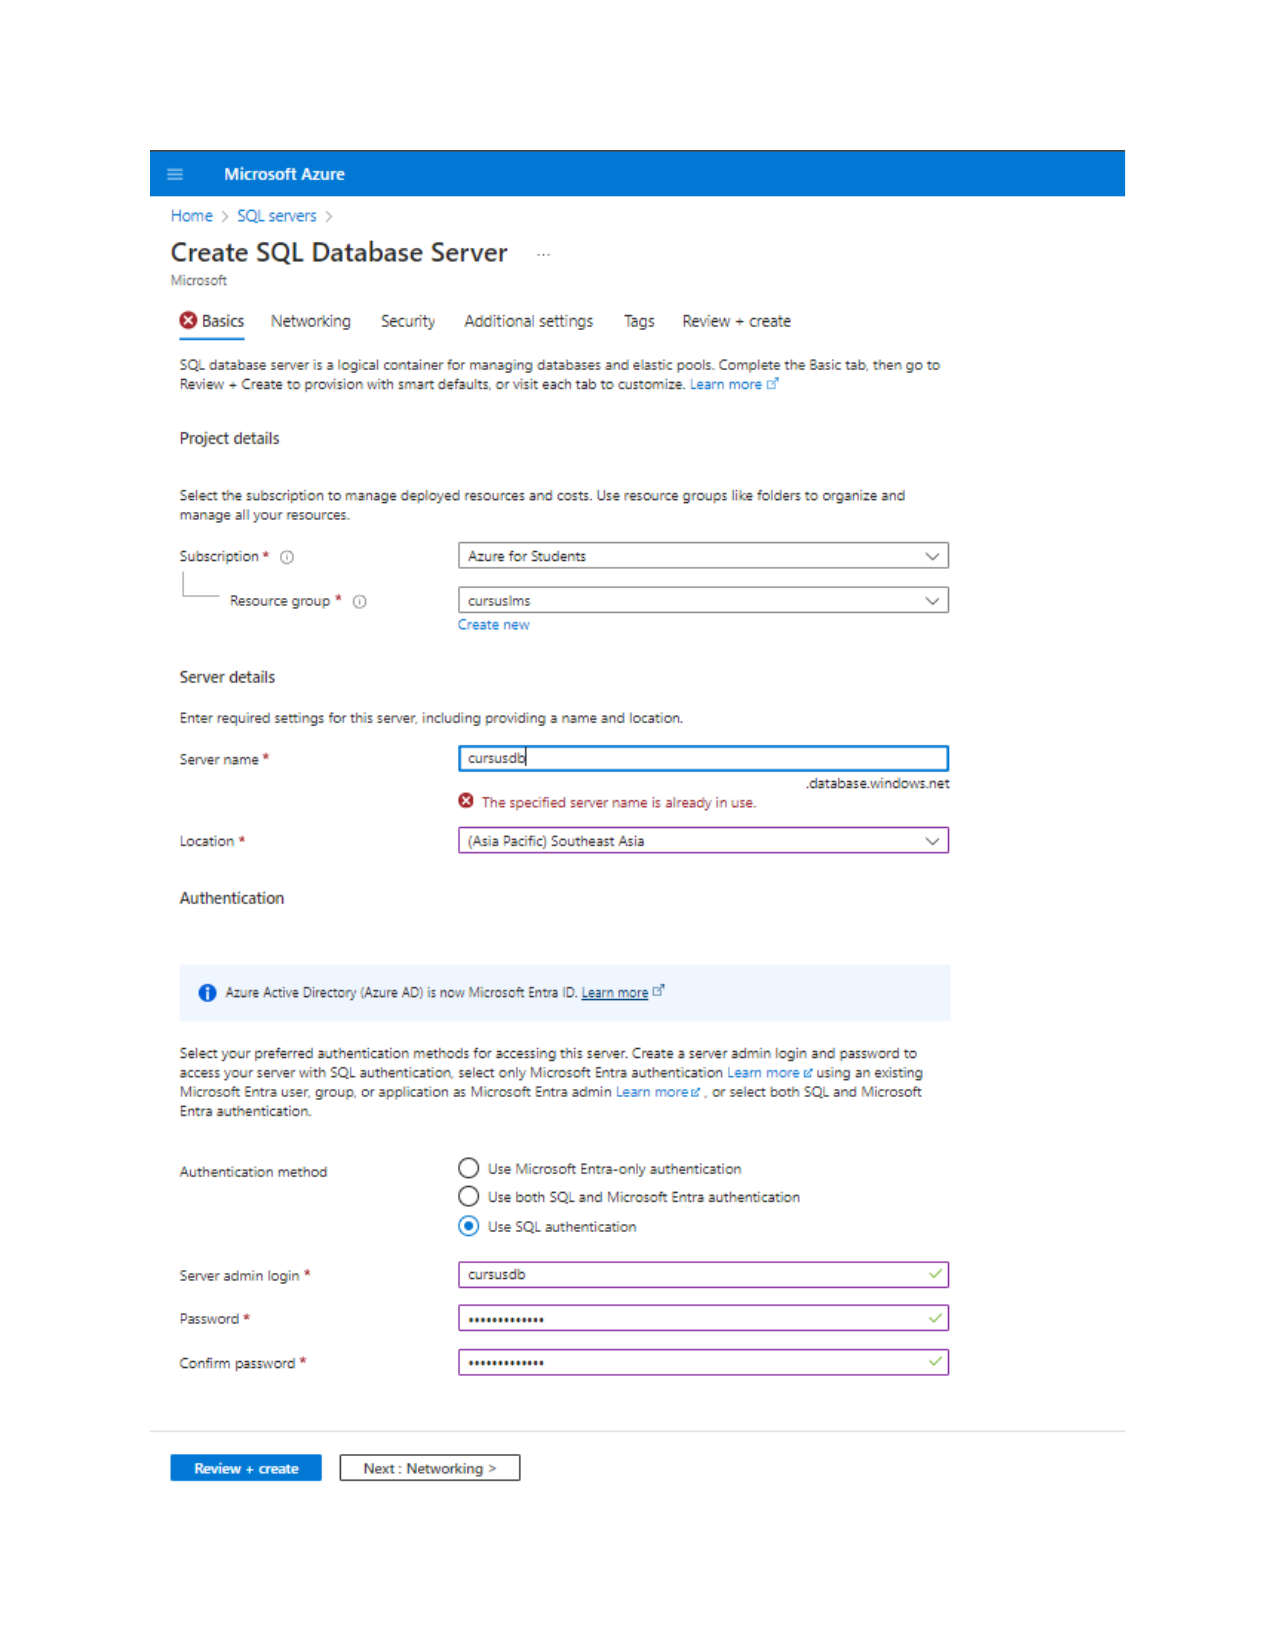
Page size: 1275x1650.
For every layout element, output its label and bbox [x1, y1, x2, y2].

picture [150, 150, 1125, 1499]
